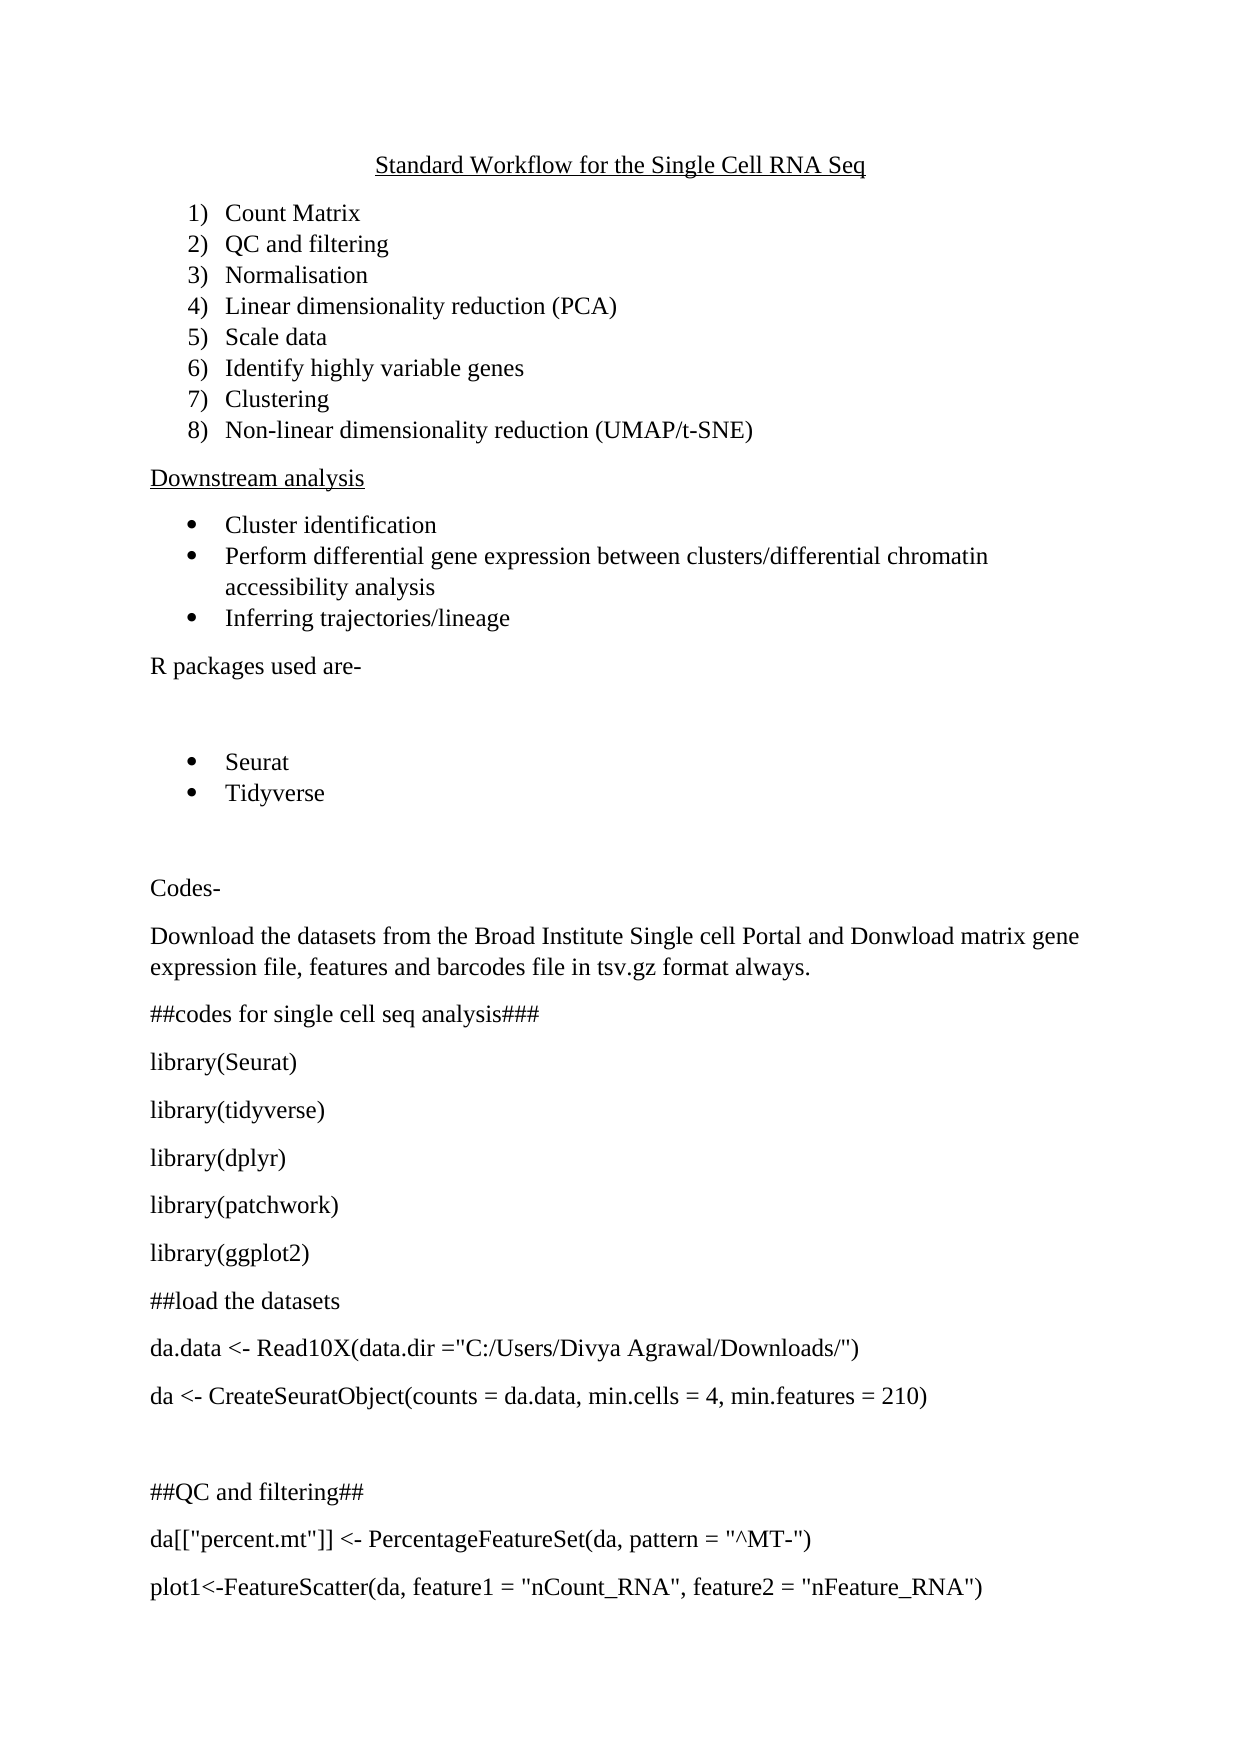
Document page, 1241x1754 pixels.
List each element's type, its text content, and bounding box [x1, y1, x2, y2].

text Downstream analysis [150, 463, 1090, 491]
text Standard Workflow for the Single Cell RNA Seq [150, 150, 1090, 179]
text ##load the datasets [150, 1286, 1090, 1314]
list Cluster identification [187, 510, 1090, 539]
text library(Seurat) [150, 1047, 1090, 1076]
list Seurat [187, 747, 1090, 775]
list Inferring trajectories/lineage [187, 603, 1090, 632]
text plot1<-FeatureScatter(da, feature1 = "nCount_RNA", feature2 = "nFeature_RNA") [150, 1572, 1090, 1601]
text da[["percent.mt"]] <- PercentageFeatureSet(da, pattern = "^MT-") [150, 1524, 1090, 1553]
text da <- CreateSeuratObject(counts = da.data, min.cells = 4, min.features = 210) [150, 1381, 1090, 1410]
text ##codes for single cell seq analysis### [150, 999, 1090, 1028]
list Clustering [187, 384, 1090, 413]
text Download the datasets from the Broad Institute Single cell Portal and Donwload matrix gene expression file, features and barcodes file in tsv.gz format always. [150, 921, 1090, 981]
text library(ggplot2) [150, 1238, 1090, 1267]
text Codes- [150, 873, 1090, 902]
list Non-linear dimensionality reduction (UMAP/t-SNE) [187, 415, 1090, 444]
text library(patchwork) [150, 1190, 1090, 1219]
list Identify highly variable genes [187, 353, 1090, 382]
list Linear dimensionality reduction (PCA) [187, 291, 1090, 319]
list QC and filtering [187, 229, 1090, 257]
text ##QC and filtering## [150, 1477, 1090, 1505]
text library(dplyr) [150, 1143, 1090, 1171]
text da.data <- Read10X(data.dir ="C:/Users/Divya Agrawal/Downloads/") [150, 1333, 1090, 1362]
list Scale data [187, 322, 1090, 351]
text library(tidyverse) [150, 1095, 1090, 1124]
text R packages used are- [150, 651, 1090, 680]
list Normalisation [187, 260, 1090, 288]
list Tidyverse [187, 778, 1090, 806]
list Count Matrix [187, 198, 1090, 226]
list Perform differential gene expression between clusters/differential chromatin accessibility analysis [187, 541, 1090, 601]
